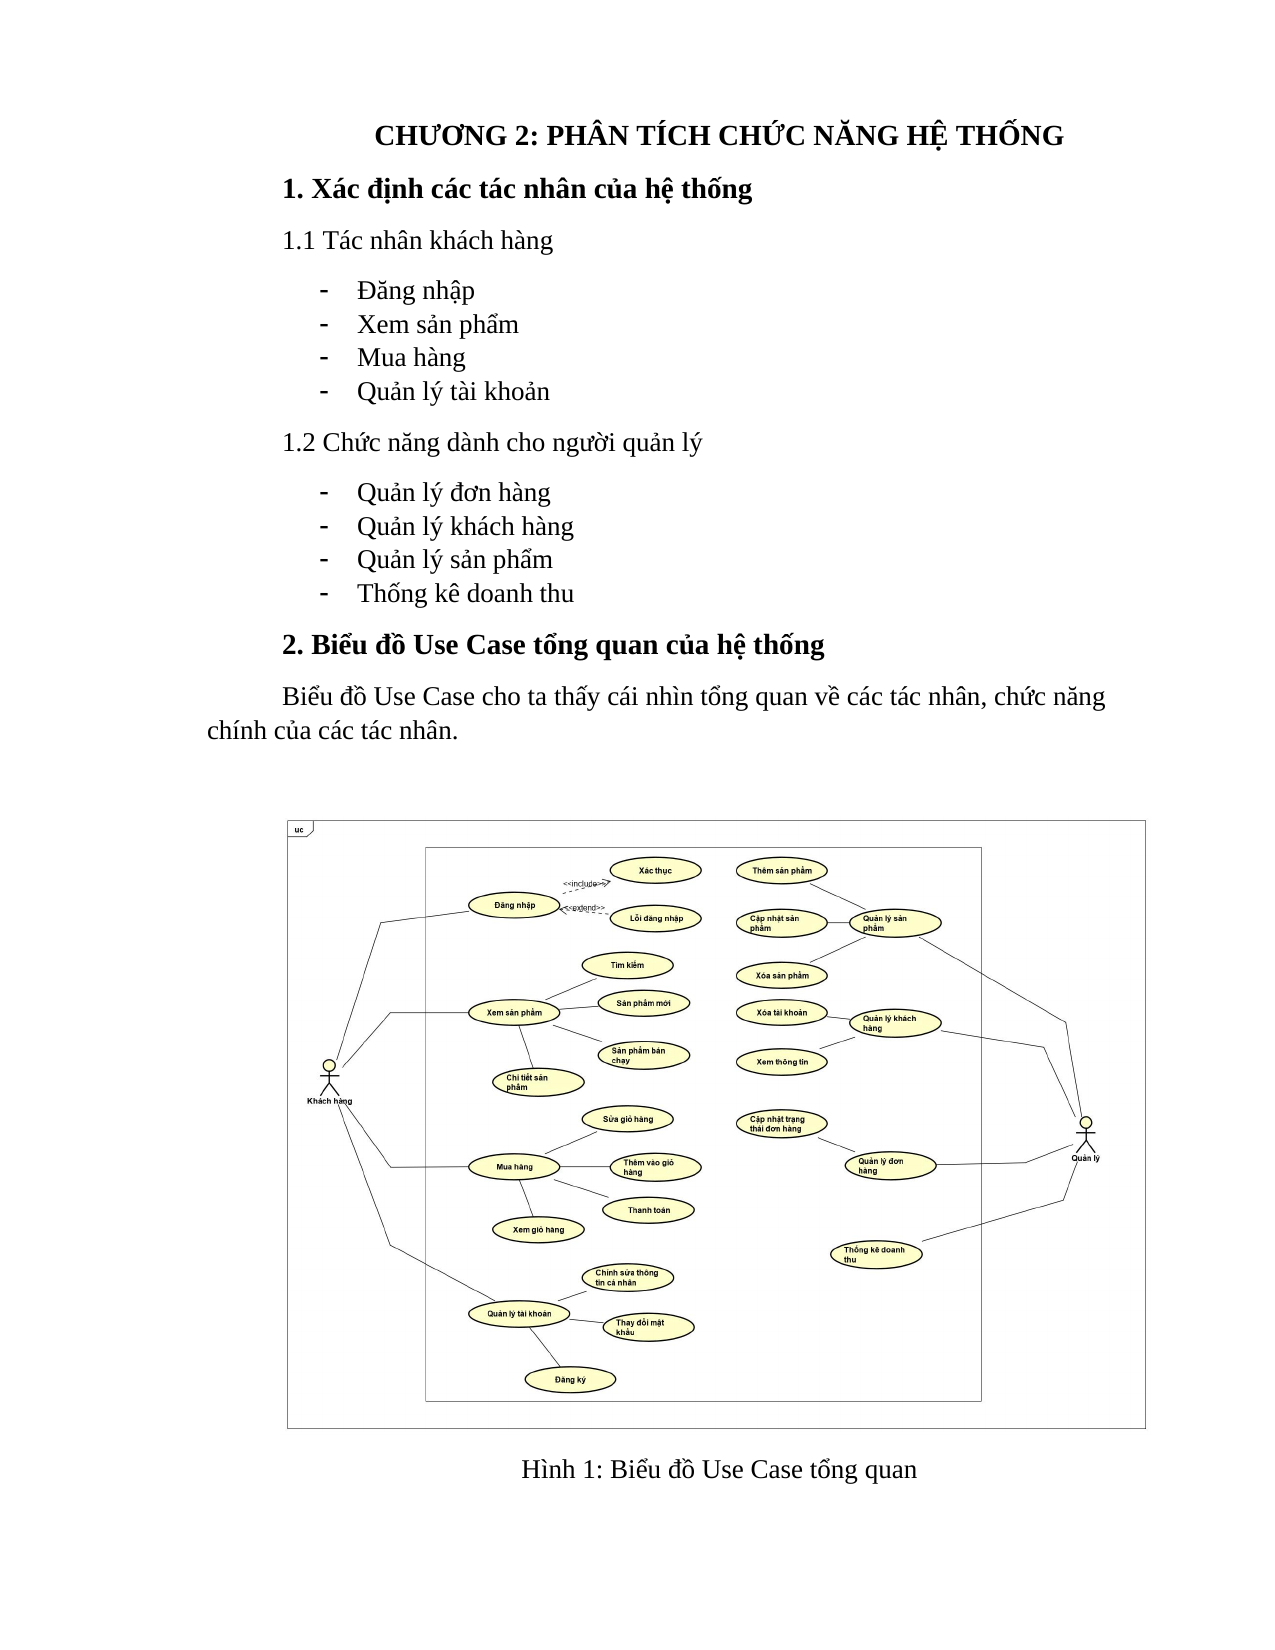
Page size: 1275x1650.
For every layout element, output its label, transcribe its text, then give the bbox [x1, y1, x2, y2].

list Mua hàng [319, 341, 1157, 373]
text Hình 1: Biểu đồ Use Case tổng quan [207, 1454, 1157, 1485]
list Thống kê doanh thu [319, 577, 1157, 608]
text 2. Biểu đồ Use Case tổng quan của hệ thống [207, 627, 1157, 661]
list Quản lý khách hàng [319, 509, 1157, 541]
text CHƯƠNG 2: PHÂN TÍCH CHỨC NĂNG HỆ THỐNG [207, 118, 1157, 152]
list Quản lý sản phẩm [319, 543, 1157, 574]
text 1. Xác định các tác nhân của hệ thống [207, 171, 1157, 204]
list Đăng nhập [319, 274, 1157, 305]
list Quản lý đơn hàng [319, 476, 1157, 507]
list Xem sản phẩm [319, 308, 1157, 339]
text 1.1 Tác nhân khách hàng [207, 224, 1157, 255]
text 1.2 Chức năng dành cho người quản lý [207, 426, 1157, 457]
picture [281, 814, 1151, 1435]
list Quản lý tài khoản [319, 375, 1157, 406]
text Biểu đồ Use Case cho ta thấy cái nhìn tổng quan về các tác nhân, chức năng chính của các tác nhân. [207, 680, 1157, 745]
